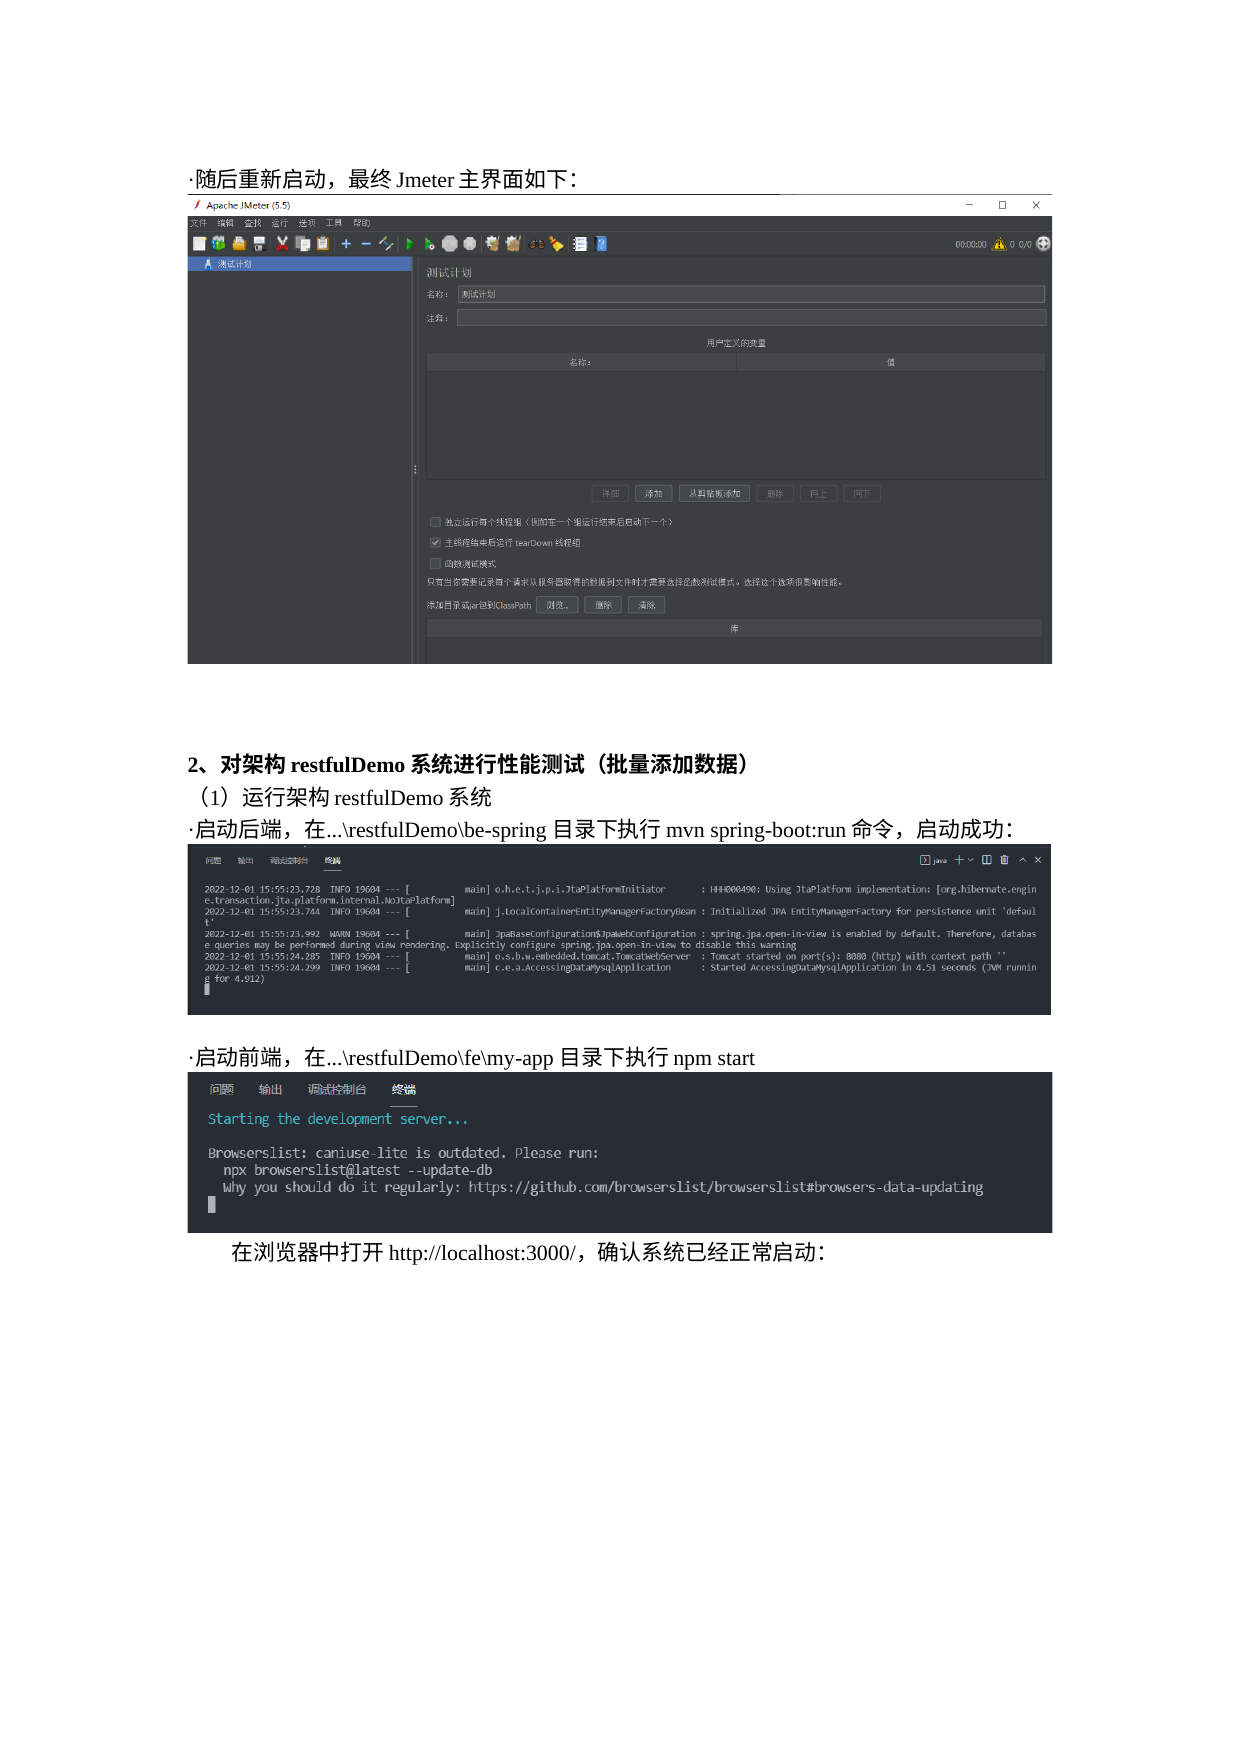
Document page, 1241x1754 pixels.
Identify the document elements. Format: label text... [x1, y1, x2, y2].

picture [187, 844, 1051, 1015]
text ·启动后端，在...\restfulDemo\be-spring 目录下执行mvn spring-boot:run命令，启动成功： [187, 812, 1053, 844]
text 在浏览器中打开http://localhost:3000/，确认系统已经正常启动： [187, 1234, 1053, 1267]
picture [187, 194, 1053, 664]
text 2、对架构restfulDemo系统进行性能测试（批量添加数据） [187, 747, 1053, 779]
text （1）运行架构restfulDemo系统 [187, 779, 1053, 812]
text ·启动前端，在...\restfulDemo\fe\my-app 目录下执行npm start [187, 1039, 1053, 1072]
picture [187, 1072, 1053, 1233]
text ·随后重新启动，最终Jmeter主界面如下： [187, 162, 1053, 194]
